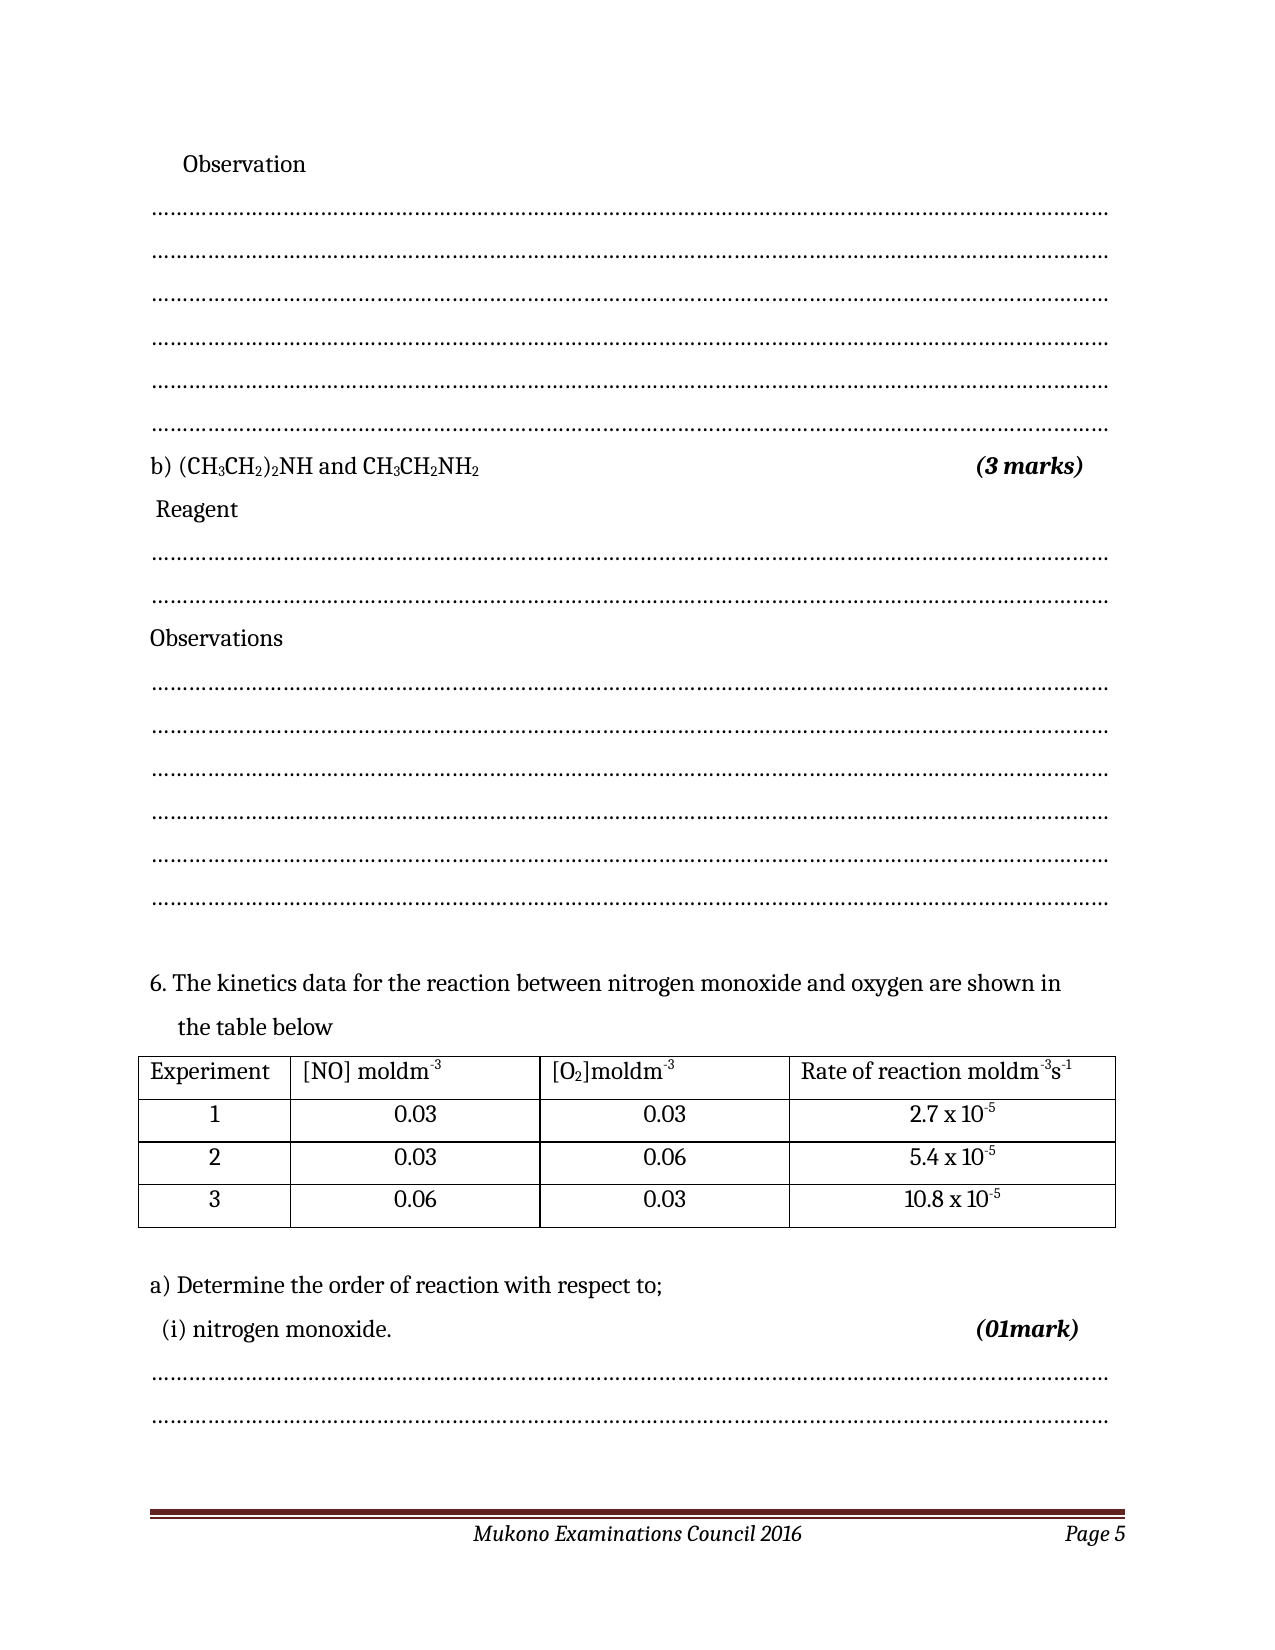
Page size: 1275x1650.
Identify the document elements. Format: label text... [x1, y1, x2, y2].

table_cell 2.7 x 10-5 [790, 1100, 1115, 1141]
table_cell 0.03 [291, 1100, 539, 1141]
table_header [O2]moldm-3 [541, 1057, 789, 1098]
table_cell 3 [139, 1185, 290, 1227]
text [150, 1358, 1125, 1429]
text 6. The kinetics data for the reaction between nitrogen monoxide and oxygen are shown in [150, 969, 1125, 998]
text (i) nitrogen monoxide. (01mark) [150, 1314, 1125, 1343]
text ……………………………………………………………………………………………………………………………………………………………………………………………………………………………………………………………………………………………………………………………………………………………………………………………………………………………………………………………………………………………………………………………………………………………………………………………………………………………………………………………………………………………………………………………………………………………………………………………………………………………………………… [150, 667, 1125, 912]
text ……………………………………………………………………………………………………………………………………………………………………………………………………………………………………………………………………………………………………………………………………………………………………………………………………………………………………………………………………………………………………………………………………………………………………………………………………………………………………………………………………………………………………………………………………………………………………………………………………………………………………………… [150, 193, 1125, 437]
table_cell 10.8 x 10-5 [790, 1185, 1115, 1227]
text Observations [150, 624, 1125, 653]
text b) (CH3CH2)2NH and CH3CH2NH2 (3 marks) [150, 452, 1125, 481]
table_cell 0.06 [291, 1185, 539, 1227]
table_header Rate of reaction moldm-3s-1 [790, 1057, 1115, 1098]
table_cell 2 [139, 1143, 290, 1184]
table_cell 0.06 [541, 1143, 789, 1184]
text Observation [150, 150, 1125, 179]
table_header Experiment [139, 1057, 290, 1098]
text Reagent [150, 495, 1125, 524]
table_header [NO] moldm-3 [291, 1057, 539, 1098]
table_cell 5.4 x 10-5 [790, 1143, 1115, 1184]
text ……………………………………………………………………………………………………………………………………………………………………………………………………………………………………………………………………………… [150, 538, 1125, 610]
table_cell 0.03 [541, 1185, 789, 1227]
table_cell 0.03 [541, 1100, 789, 1141]
text a) Determine the order of reaction with respect to; [150, 1271, 1125, 1300]
table_cell 1 [139, 1100, 290, 1141]
text the table below [150, 1012, 1125, 1041]
table_cell 0.03 [291, 1143, 539, 1184]
